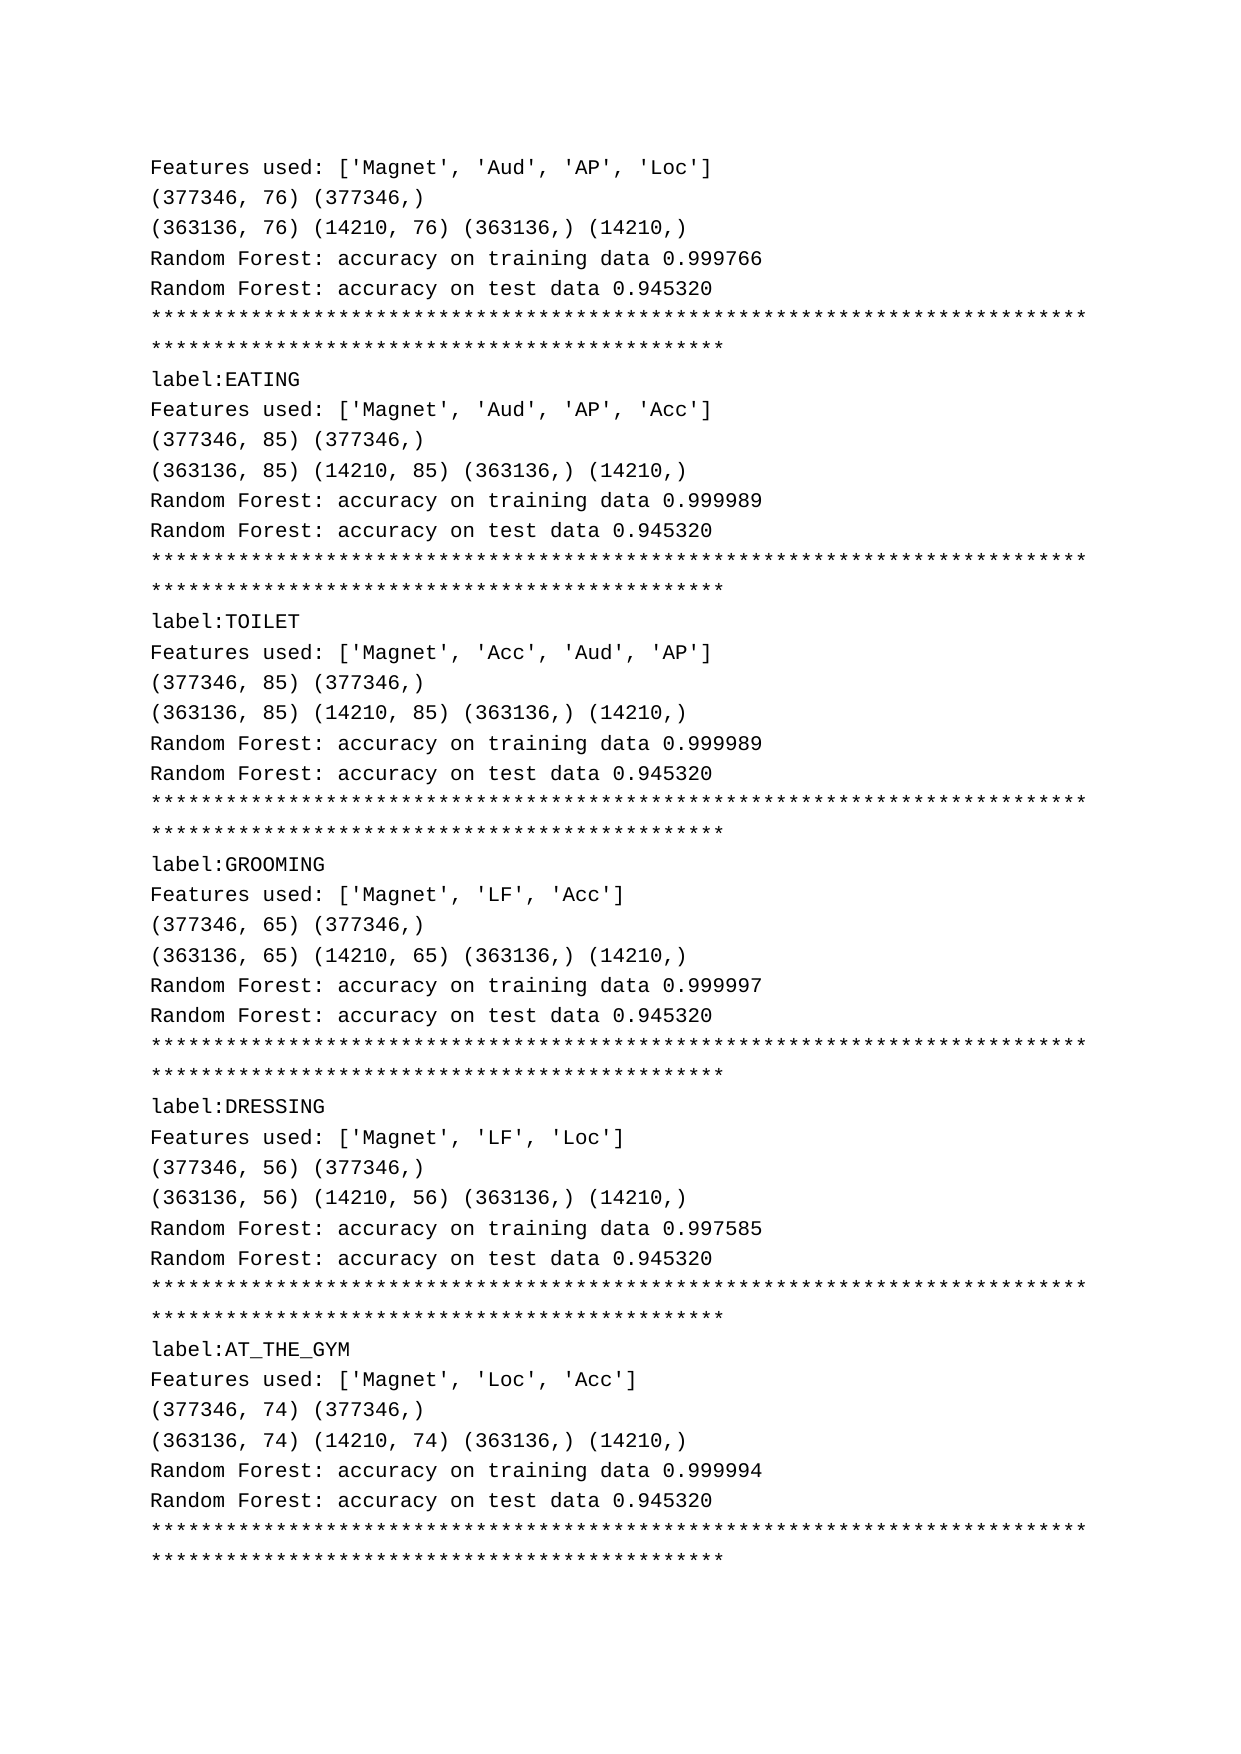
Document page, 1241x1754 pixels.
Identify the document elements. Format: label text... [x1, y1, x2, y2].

text (363136, 85) (14210, 85) (363136,) (14210,) [150, 696, 1090, 726]
text ************************************************************************************************************************* [150, 302, 1090, 362]
text Random Forest: accuracy on training data 0.999994 [150, 1453, 1090, 1484]
text (377346, 56) (377346,) [150, 1150, 1090, 1181]
text Random Forest: accuracy on test data 0.945320 [150, 271, 1090, 302]
text (377346, 76) (377346,) [150, 180, 1090, 211]
text ************************************************************************************************************************* [150, 544, 1090, 605]
text label:GROOMING [150, 847, 1090, 877]
text ************************************************************************************************************************* [150, 787, 1090, 847]
text Random Forest: accuracy on training data 0.997585 [150, 1211, 1090, 1241]
text ************************************************************************************************************************* [150, 1272, 1090, 1332]
text label:EATING [150, 362, 1090, 392]
text Features used: ['Magnet', 'Aud', 'AP', 'Loc'] [150, 150, 1090, 180]
text (363136, 65) (14210, 65) (363136,) (14210,) [150, 938, 1090, 968]
text (377346, 85) (377346,) [150, 423, 1090, 453]
text Random Forest: accuracy on test data 0.945320 [150, 514, 1090, 544]
text Random Forest: accuracy on training data 0.999766 [150, 241, 1090, 271]
text Random Forest: accuracy on test data 0.945320 [150, 999, 1090, 1029]
text Features used: ['Magnet', 'LF', 'Acc'] [150, 877, 1090, 908]
text ************************************************************************************************************************* [150, 1029, 1090, 1090]
text Features used: ['Magnet', 'Acc', 'Aud', 'AP'] [150, 635, 1090, 665]
text (363136, 76) (14210, 76) (363136,) (14210,) [150, 211, 1090, 241]
text (363136, 56) (14210, 56) (363136,) (14210,) [150, 1181, 1090, 1211]
text (363136, 74) (14210, 74) (363136,) (14210,) [150, 1423, 1090, 1453]
text Random Forest: accuracy on test data 0.945320 [150, 756, 1090, 787]
text (377346, 65) (377346,) [150, 908, 1090, 938]
text Random Forest: accuracy on test data 0.945320 [150, 1484, 1090, 1514]
text (377346, 85) (377346,) [150, 665, 1090, 696]
text label:DRESSING [150, 1090, 1090, 1120]
text ************************************************************************************************************************* [150, 1514, 1090, 1575]
text label:AT_THE_GYM [150, 1332, 1090, 1362]
text Features used: ['Magnet', 'Loc', 'Acc'] [150, 1362, 1090, 1393]
text Random Forest: accuracy on training data 0.999989 [150, 726, 1090, 756]
text Random Forest: accuracy on training data 0.999989 [150, 483, 1090, 514]
text (377346, 74) (377346,) [150, 1393, 1090, 1423]
text Random Forest: accuracy on test data 0.945320 [150, 1241, 1090, 1272]
text label:TOILET [150, 605, 1090, 635]
text Features used: ['Magnet', 'LF', 'Loc'] [150, 1120, 1090, 1150]
text (363136, 85) (14210, 85) (363136,) (14210,) [150, 453, 1090, 483]
text Features used: ['Magnet', 'Aud', 'AP', 'Acc'] [150, 392, 1090, 423]
text Random Forest: accuracy on training data 0.999997 [150, 968, 1090, 999]
